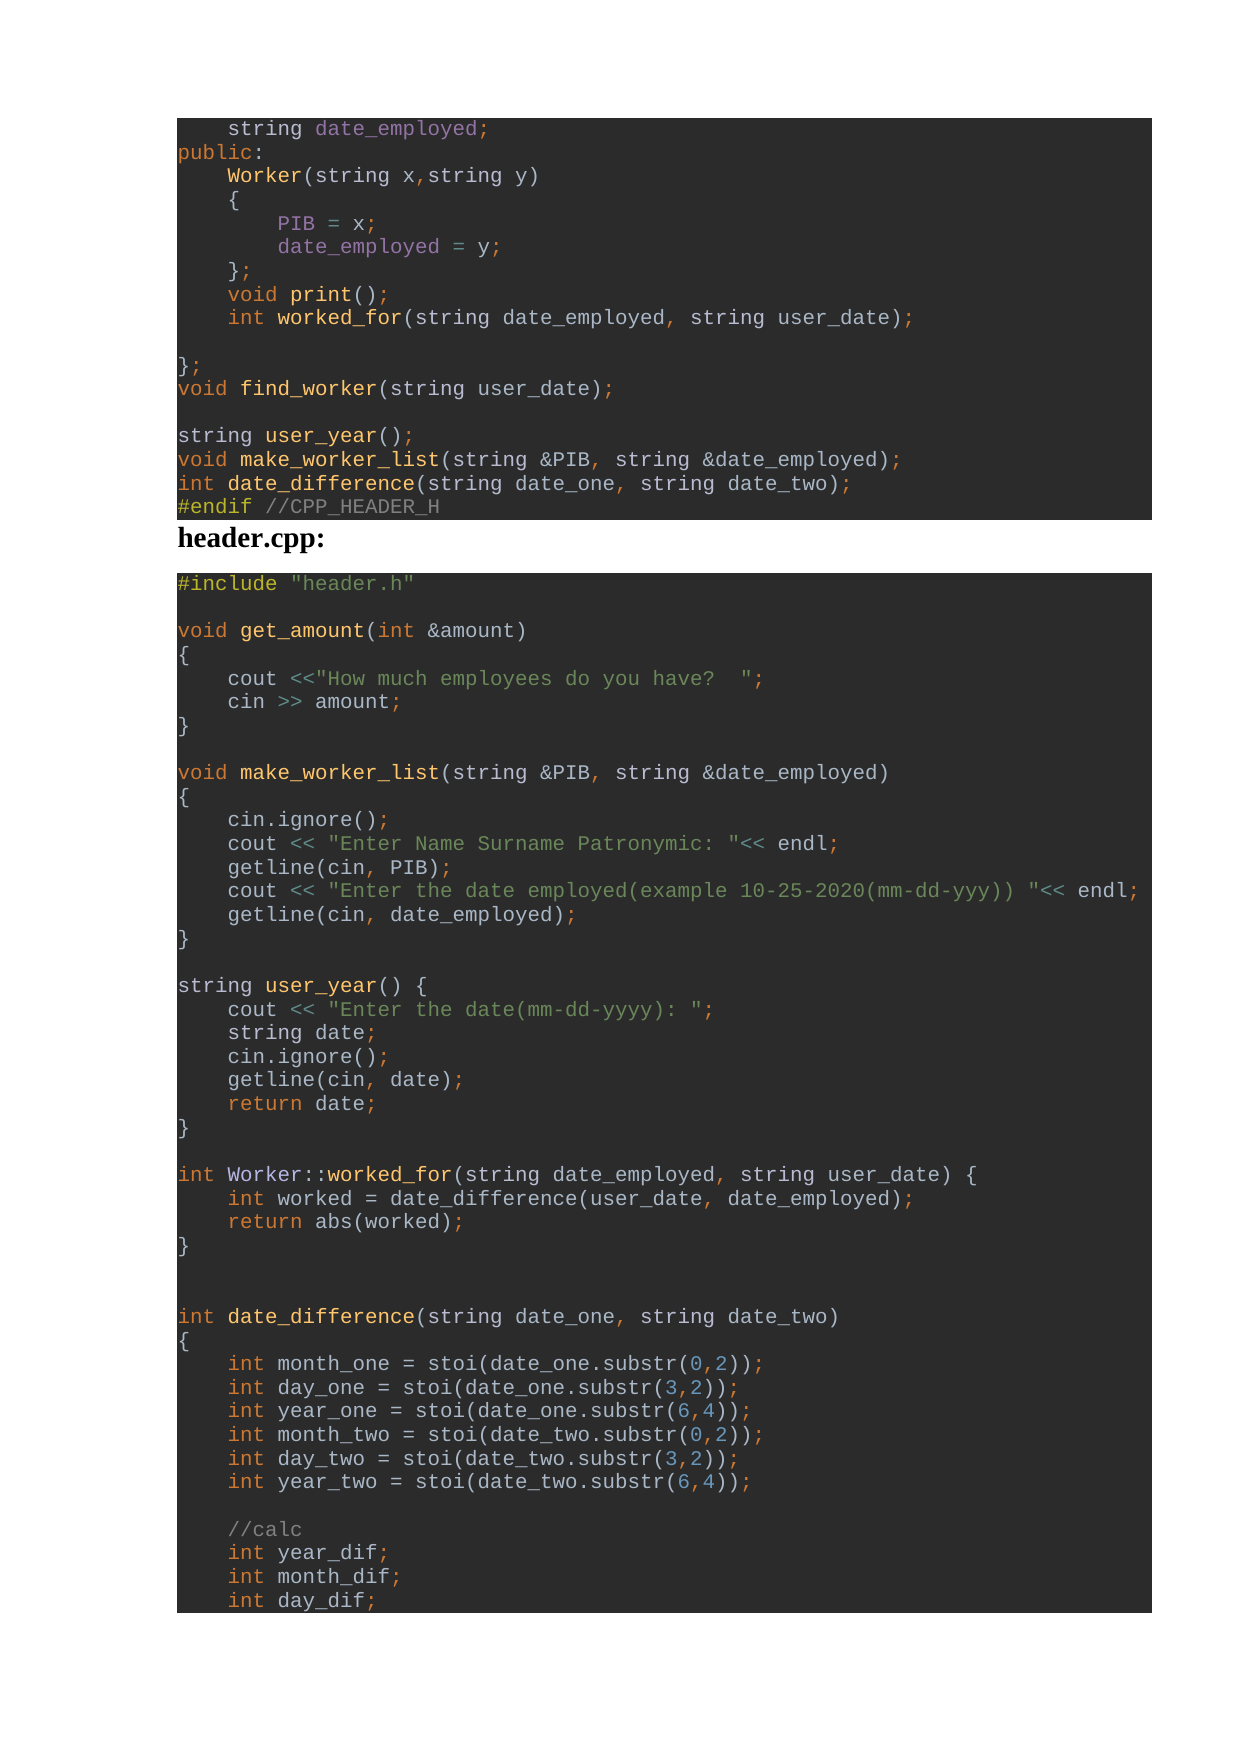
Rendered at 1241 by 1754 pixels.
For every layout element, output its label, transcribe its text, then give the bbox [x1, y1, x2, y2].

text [177, 573, 1152, 1613]
text header.cpp: [177, 520, 1152, 554]
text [177, 118, 1152, 520]
